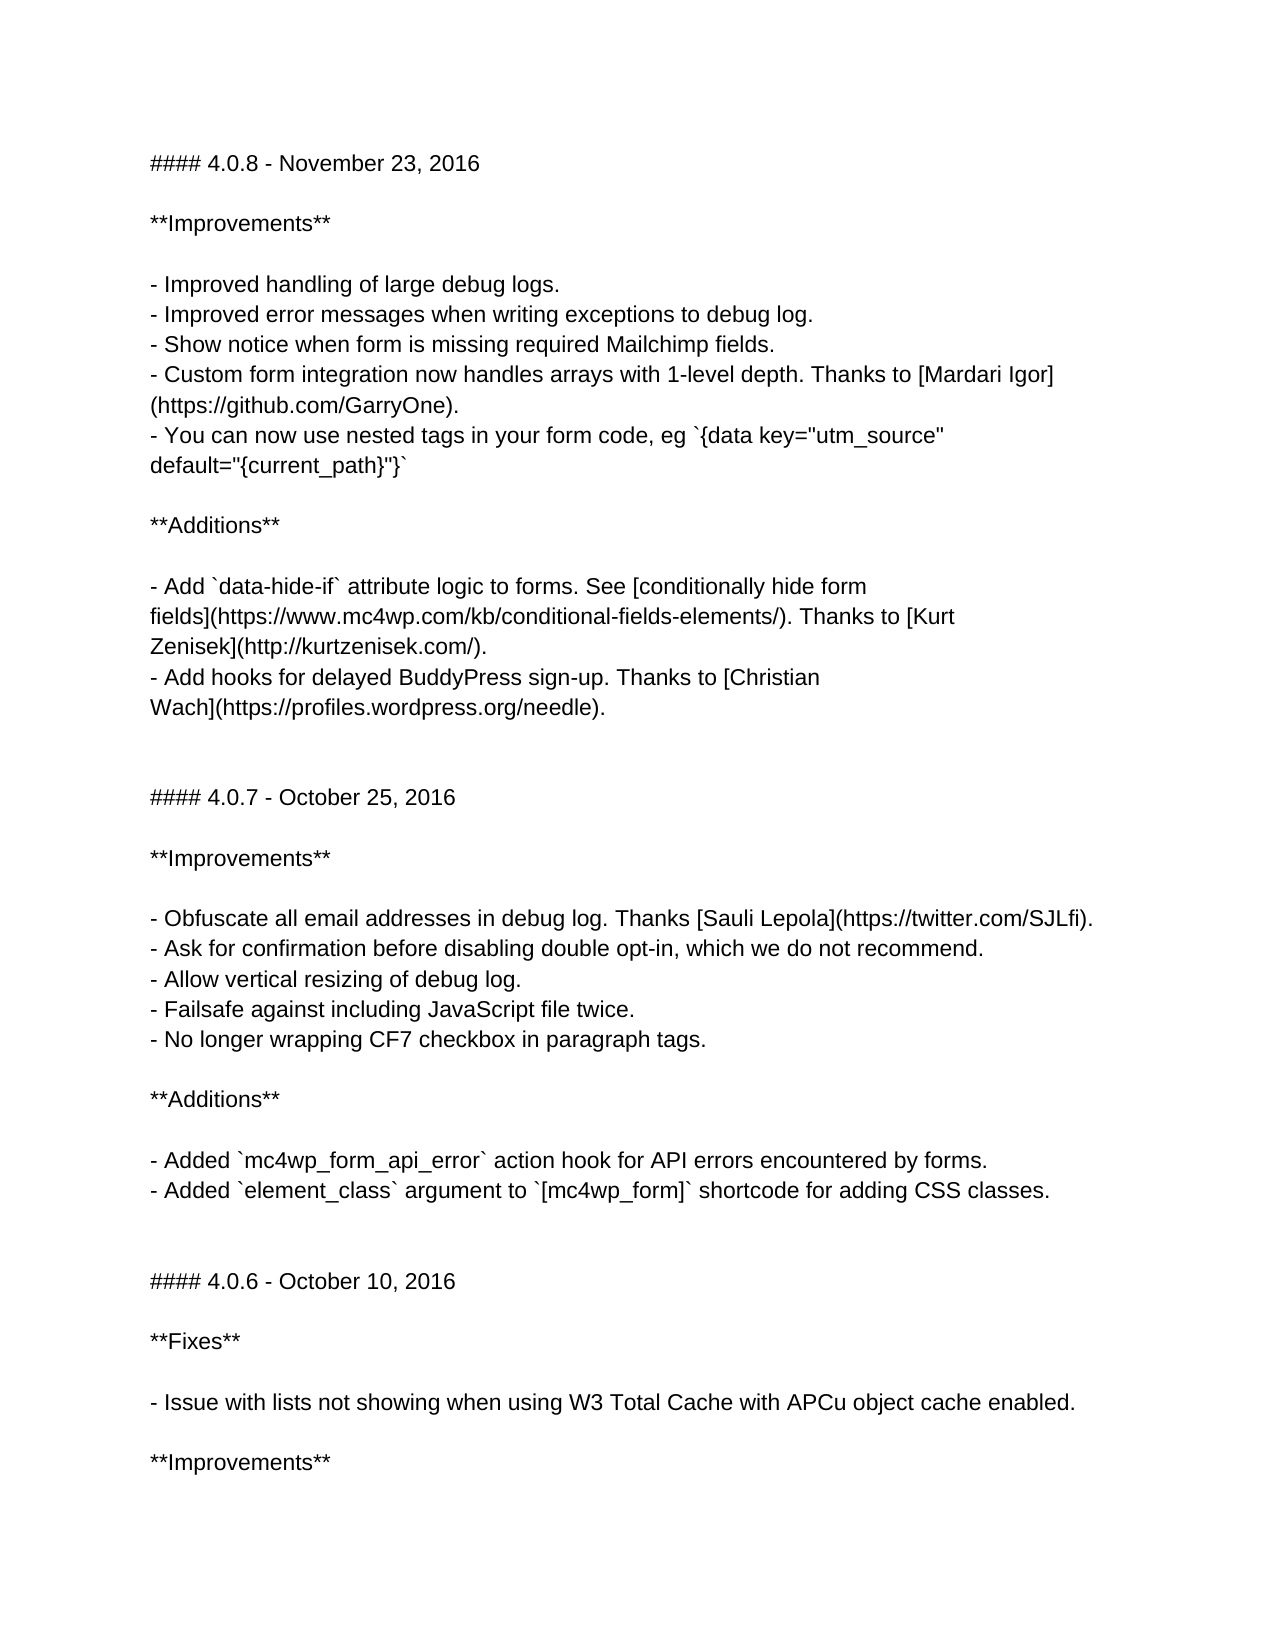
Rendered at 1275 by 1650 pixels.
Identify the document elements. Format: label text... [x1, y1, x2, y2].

text #### 4.0.6 - October 10, 2016 [150, 1268, 1125, 1294]
text **Additions** [150, 512, 1125, 539]
text - Obfuscate all email addresses in debug log. Thanks [Sauli Lepola](https://twitter.com/SJLfi). [150, 905, 1125, 932]
text - Improved handling of large debug logs. [150, 271, 1125, 297]
text #### 4.0.8 - November 23, 2016 [150, 150, 1125, 176]
text **Improvements** [150, 845, 1125, 871]
text #### 4.0.7 - October 25, 2016 [150, 784, 1125, 811]
text - Added `mc4wp_form_api_error` action hook for API errors encountered by forms. [150, 1147, 1125, 1173]
text - No longer wrapping CF7 checkbox in paragraph tags. [150, 1026, 1125, 1052]
text - Added `element_class` argument to `[mc4wp_form]` shortcode for adding CSS classes. [150, 1177, 1125, 1203]
text - Ask for confirmation before disabling double opt-in, which we do not recommend. [150, 935, 1125, 962]
text - Add hooks for delayed BuddyPress sign-up. Thanks to [Christian Wach](https://profiles.wordpress.org/needle). [150, 663, 1125, 720]
text - Issue with lists not showing when using W3 Total Cache with APCu object cache enabled. [150, 1388, 1125, 1415]
text - Add `data-hide-if` attribute logic to forms. See [conditionally hide form fields](https://www.mc4wp.com/kb/conditional-fields-elements/). Thanks to [Kurt Zenisek](http://kurtzenisek.com/). [150, 573, 1125, 660]
text - Custom form integration now handles arrays with 1-level depth. Thanks to [Mardari Igor](https://github.com/GarryOne). [150, 361, 1125, 418]
text **Additions** [150, 1086, 1125, 1113]
text - Failsafe against including JavaScript file twice. [150, 996, 1125, 1022]
text - Show notice when form is missing required Mailchimp fields. [150, 331, 1125, 358]
text - Allow vertical resizing of debug log. [150, 966, 1125, 992]
text - Improved error messages when writing exceptions to debug log. [150, 301, 1125, 327]
text **Fixes** [150, 1328, 1125, 1354]
text - You can now use nested tags in your form code, eg `{data key="utm_source" default="{current_path}"}` [150, 422, 1125, 478]
text **Improvements** [150, 210, 1125, 237]
text **Improvements** [150, 1449, 1125, 1475]
